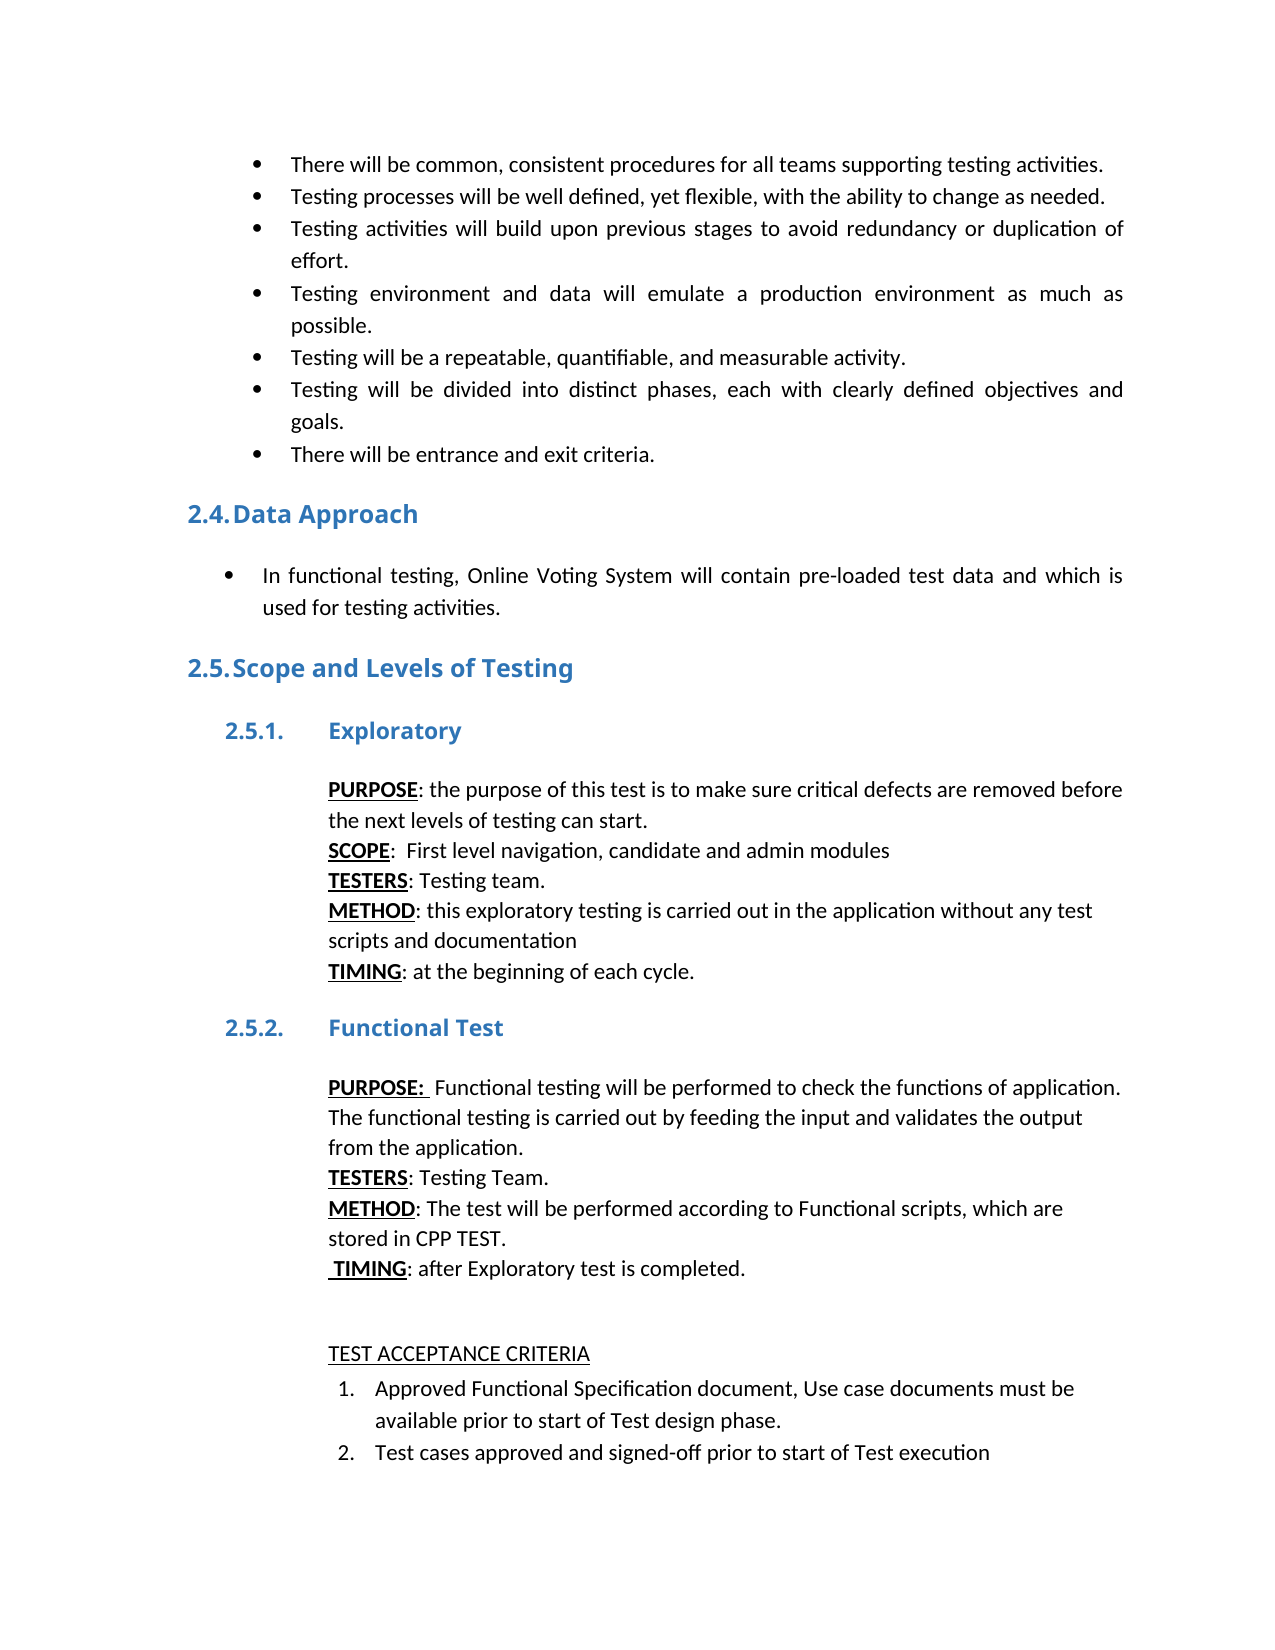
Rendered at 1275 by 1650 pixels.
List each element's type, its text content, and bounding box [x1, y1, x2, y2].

list Test cases approved and signed-off prior to start of Test execution [337, 1438, 1125, 1466]
text TESTERS: Testing team. [328, 866, 1125, 894]
list There will be common, consistent procedures for all teams supporting testing activities. [253, 150, 1125, 178]
list Testing environment and data will emulate a production environment as much as possible. [253, 279, 1125, 339]
subtitle TEST ACCEPTANCE CRITERIA [328, 1339, 1125, 1368]
list Testing processes will be well defined, yet flexible, with the ability to change as needed. [253, 182, 1125, 210]
list There will be entrance and exit criteria. [253, 440, 1125, 468]
text SCOPE: First level navigation, candidate and admin modules [328, 836, 1125, 864]
subtitle Data Approach [187, 497, 1125, 531]
text METHOD: this exploratory testing is carried out in the application without any test scripts and documentation [328, 896, 1125, 954]
text TIMING: at the beginning of each cycle. [328, 957, 1125, 985]
text METHOD: The test will be performed according to Functional scripts, which are stored in CPP TEST. [328, 1194, 1125, 1252]
list Approved Functional Specification document, Use case documents must be available prior to start of Test design phase. [337, 1374, 1125, 1434]
subtitle Functional Test [225, 1012, 1125, 1043]
text TIMING: after Exploratory test is completed. [328, 1254, 1125, 1282]
list Testing will be a repeatable, quantifiable, and measurable activity. [253, 343, 1125, 371]
text TESTERS: Testing Team. [328, 1163, 1125, 1192]
list Testing will be divided into distinct phases, each with clearly defined objectives and goals. [253, 375, 1125, 436]
list Testing activities will build upon previous stages to avoid redundancy or duplication of effort. [253, 214, 1125, 274]
subtitle Scope and Levels of Testing [187, 650, 1125, 684]
text PURPOSE: Functional testing will be performed to check the functions of application. The functional testing is carried out by feeding the input and validates the output from the application. [328, 1073, 1125, 1161]
text PURPOSE: the purpose of this test is to make sure critical defects are removed before the next levels of testing can start. [328, 776, 1125, 834]
subtitle Exploratory [225, 714, 1125, 746]
list In functional testing, Online Voting System will contain pre-loaded test data and which is used for testing activities. [225, 561, 1125, 621]
